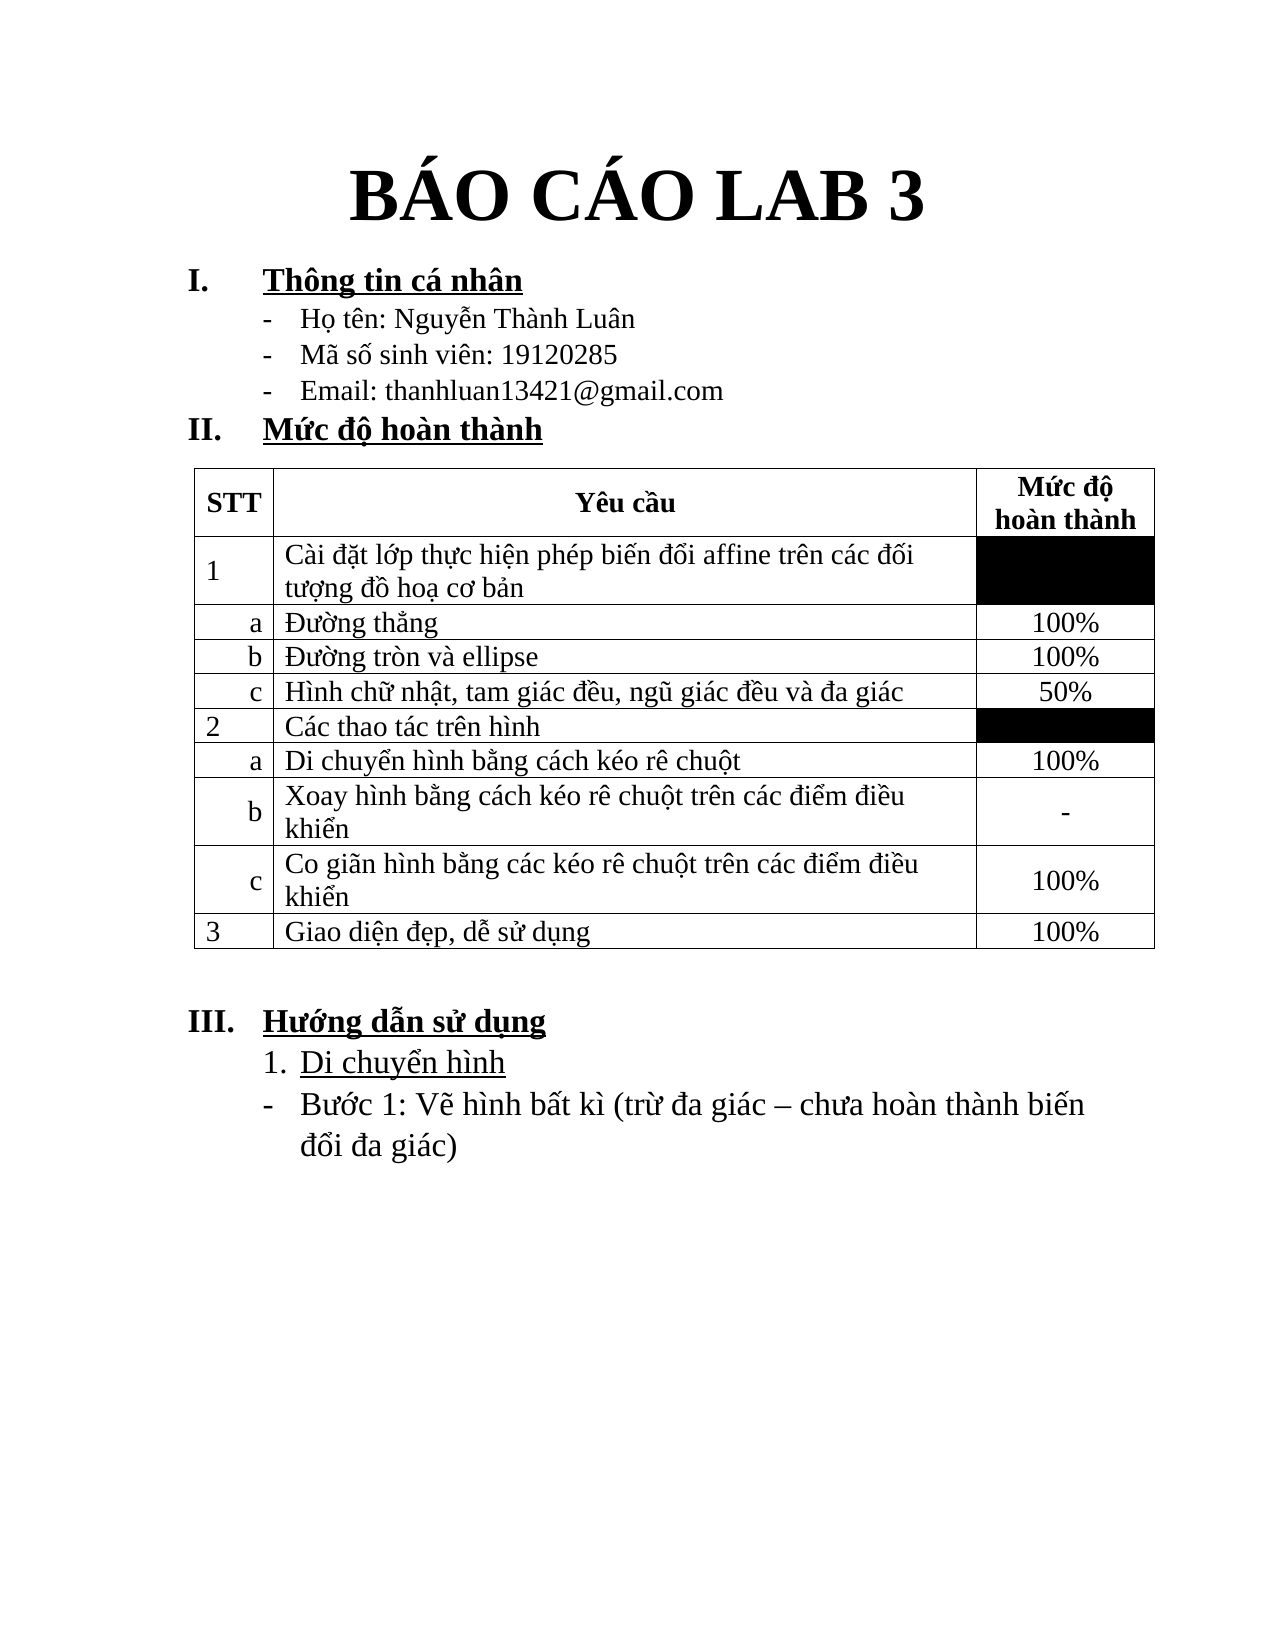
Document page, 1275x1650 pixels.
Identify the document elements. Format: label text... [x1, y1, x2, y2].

table_cell c [195, 846, 273, 913]
table_cell 100% [977, 914, 1154, 948]
table_cell 100% [977, 640, 1154, 673]
table_cell 100% [977, 605, 1154, 638]
table_cell 1 [195, 537, 273, 604]
table_cell Hình chữ nhật, tam giác đều, ngũ giác đều và đa giác [274, 674, 976, 708]
table_header STT [195, 469, 273, 536]
table_cell [977, 709, 1154, 742]
table_cell [977, 537, 1154, 604]
table_cell a [195, 605, 273, 638]
table_cell Đường tròn và ellipse [274, 640, 976, 673]
table_cell Cài đặt lớp thực hiện phép biến đổi affine trên các đối tượng đồ hoạ cơ bản [274, 537, 976, 604]
table_cell Giao diện đẹp, dễ sử dụng [274, 914, 976, 948]
table_cell 50% [977, 674, 1154, 708]
list Hướng dẫn sử dụng [187, 1001, 1125, 1040]
table_header Mức độ hoàn thành [977, 469, 1154, 536]
table_cell 2 [195, 709, 273, 742]
table_cell - [977, 778, 1154, 845]
table_cell Đường thẳng [274, 605, 976, 638]
text BÁO CÁO LAB 3 [150, 150, 1125, 236]
list Họ tên: Nguyễn Thành Luân [262, 301, 1125, 335]
table_cell b [195, 640, 273, 673]
table_cell 3 [195, 914, 273, 948]
table_cell b [195, 778, 273, 845]
list Email: thanhluan13421@gmail.com [262, 373, 1125, 407]
table_cell 100% [977, 846, 1154, 913]
list Mức độ hoàn thành [187, 409, 1125, 448]
table_cell Các thao tác trên hình [274, 709, 976, 742]
table_cell Co giãn hình bằng các kéo rê chuột trên các điểm điều khiển [274, 846, 976, 913]
list Di chuyển hình [262, 1043, 1125, 1081]
table_cell a [195, 743, 273, 777]
table_header Yêu cầu [274, 469, 976, 536]
list Bước 1: Vẽ hình bất kì (trừ đa giác – chưa hoàn thành biến đổi đa giác) [262, 1084, 1125, 1164]
table_cell Xoay hình bằng cách kéo rê chuột trên các điểm điều khiển [274, 778, 976, 845]
table_cell 100% [977, 743, 1154, 777]
table_cell c [195, 674, 273, 708]
list Mã số sinh viên: 19120285 [262, 337, 1125, 371]
table_cell Di chuyển hình bằng cách kéo rê chuột [274, 743, 976, 777]
list Thông tin cá nhân [187, 260, 1125, 298]
